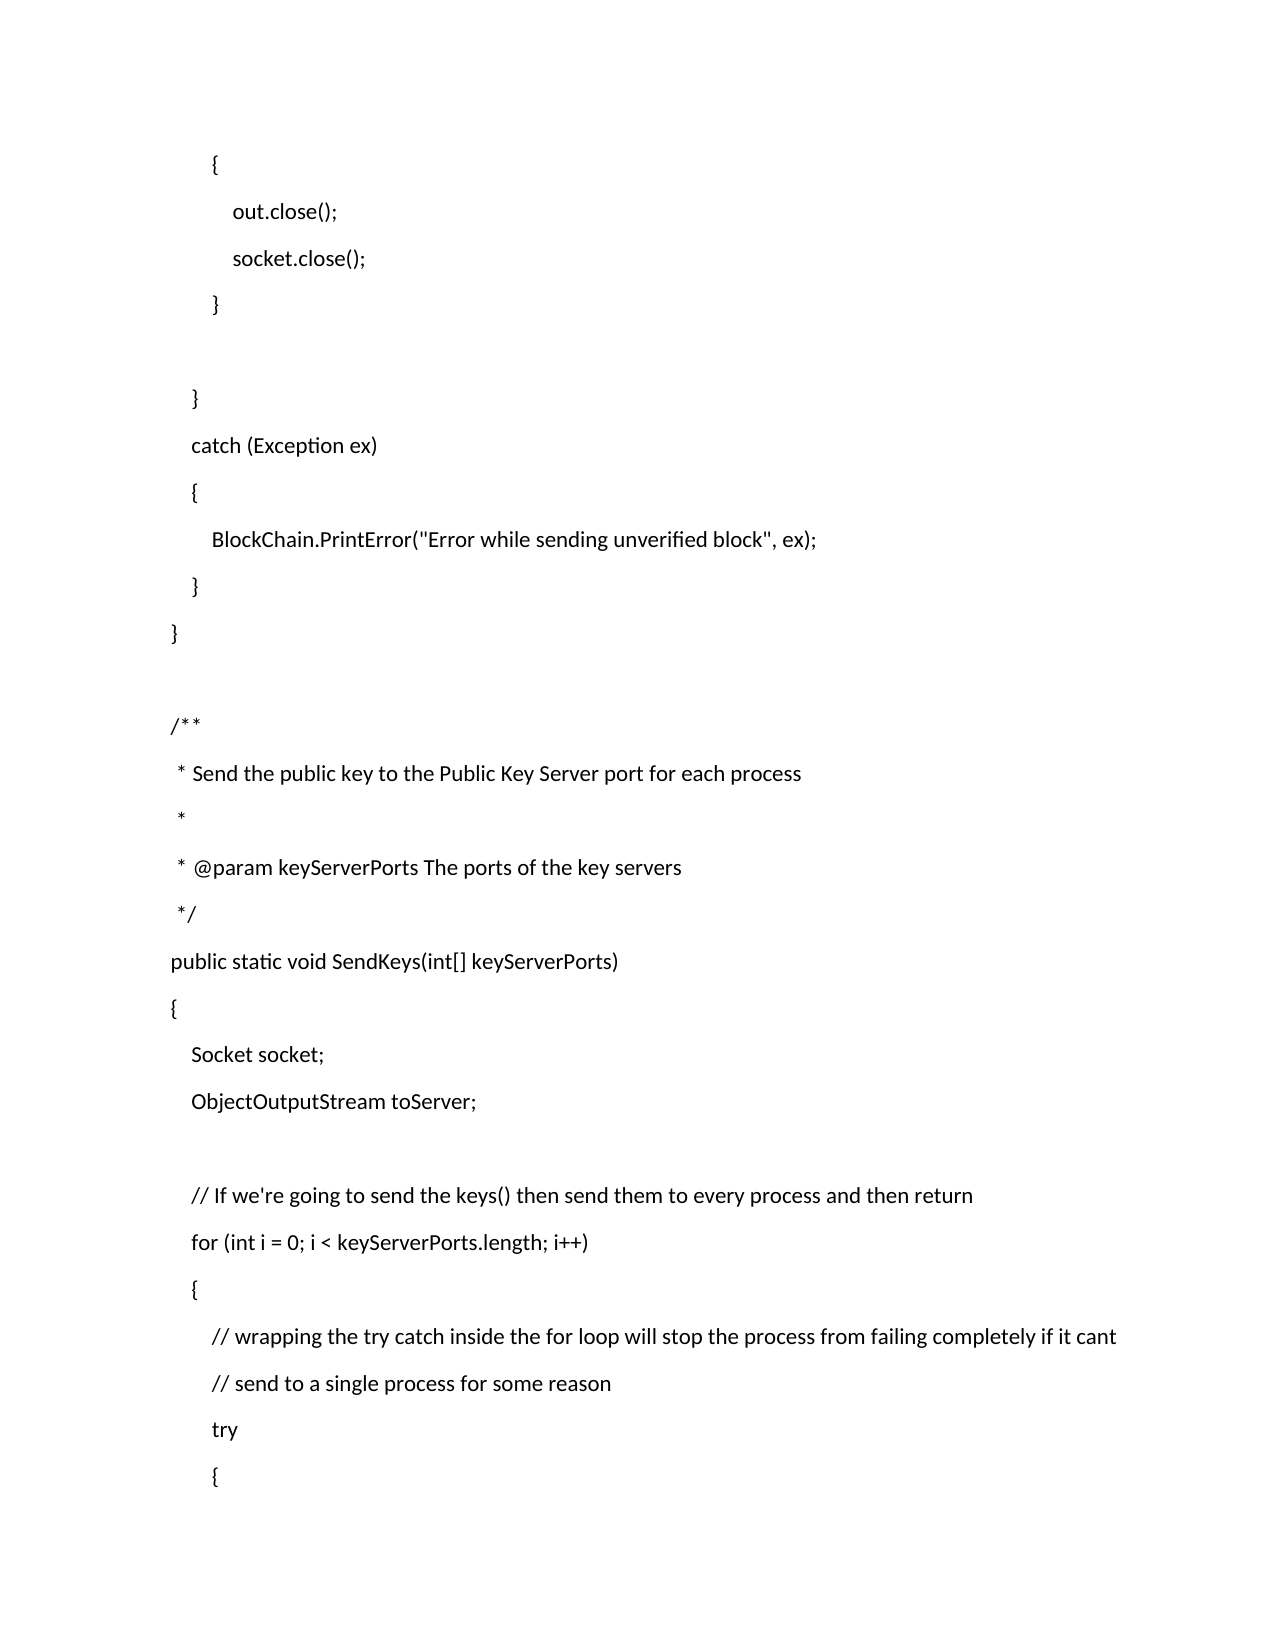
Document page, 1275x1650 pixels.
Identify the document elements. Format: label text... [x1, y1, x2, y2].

text Socket socket; [150, 1041, 1125, 1069]
text socket.close(); [150, 244, 1125, 272]
text } [150, 384, 1125, 412]
text out.close(); [150, 197, 1125, 225]
text { [150, 994, 1125, 1022]
text } [150, 291, 1125, 319]
text BlockChain.PrintError("Error while sending unverified block", ex); [150, 525, 1125, 553]
text } [150, 619, 1125, 647]
text * @param keyServerPorts The ports of the key servers [150, 853, 1125, 881]
text { [150, 1462, 1125, 1491]
text // wrapping the try catch inside the for loop will stop the process from failing completely if it cant [150, 1322, 1125, 1350]
text */ [150, 900, 1125, 928]
text // send to a single process for some reason [150, 1369, 1125, 1397]
text { [150, 150, 1125, 178]
text for (int i = 0; i < keyServerPorts.length; i++) [150, 1228, 1125, 1256]
text { [150, 478, 1125, 506]
text /** [150, 712, 1125, 741]
text * [150, 806, 1125, 834]
text { [150, 1275, 1125, 1303]
text } [150, 572, 1125, 600]
text try [150, 1416, 1125, 1444]
text public static void SendKeys(int[] keyServerPorts) [150, 947, 1125, 975]
text // If we're going to send the keys() then send them to every process and then return [150, 1181, 1125, 1209]
text * Send the public key to the Public Key Server port for each process [150, 759, 1125, 787]
text catch (Exception ex) [150, 431, 1125, 459]
text ObjectOutputStream toServer; [150, 1087, 1125, 1116]
